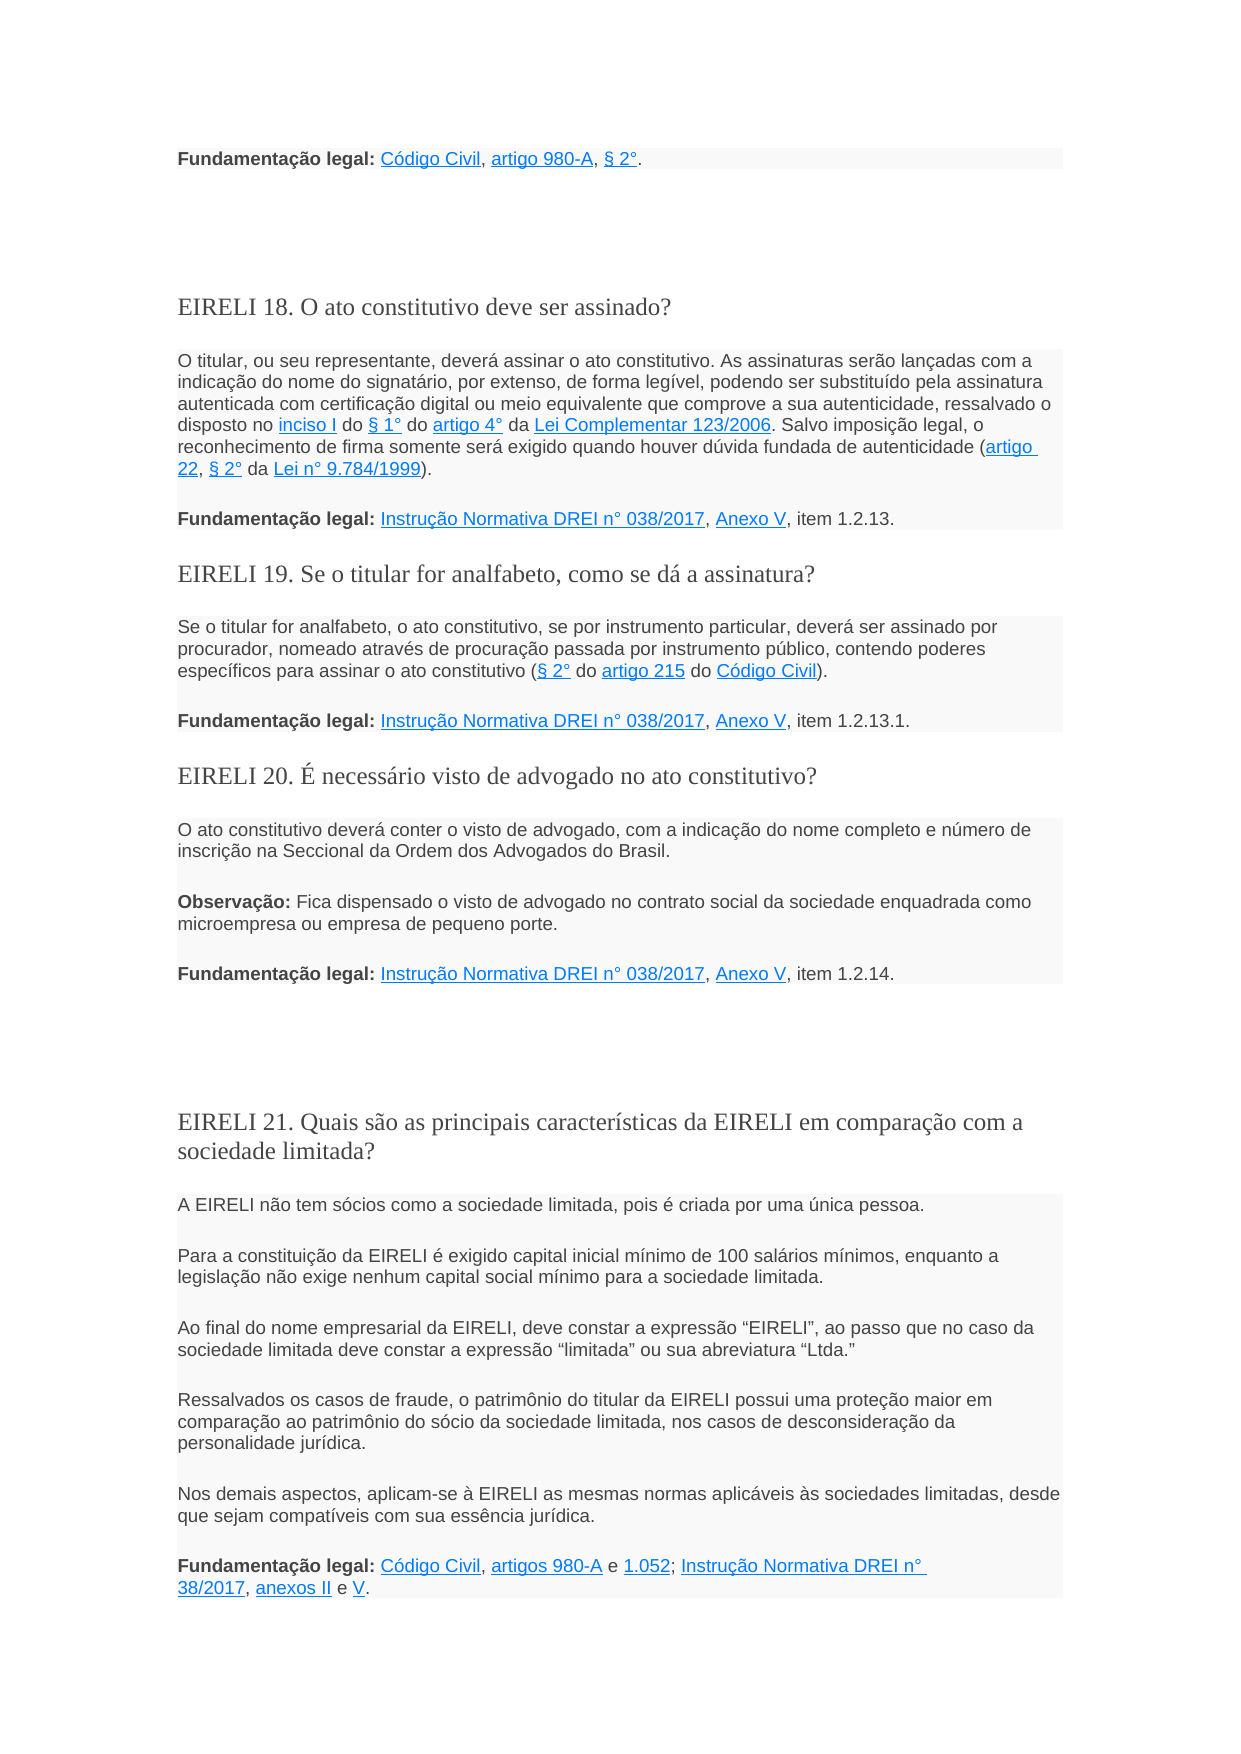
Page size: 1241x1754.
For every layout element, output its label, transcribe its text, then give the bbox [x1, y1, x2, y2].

text A EIRELI não tem sócios como a sociedade limitada, pois é criada por uma única pessoa. [177, 1194, 1063, 1215]
text Nos demais aspectos, aplicam-se à EIRELI as mesmas normas aplicáveis às sociedades limitadas, desde que sejam compatíveis com sua essência jurídica. [177, 1483, 1063, 1526]
text Fundamentação legal: Instrução Normativa DREI n° 038/2017, Anexo V, item 1.2.13. [177, 508, 1063, 530]
text Ressalvados os casos de fraude, o patrimônio do titular da EIRELI possui uma proteção maior em comparação ao patrimônio do sócio da sociedade limitada, nos casos de desconsideração da personalidade jurídica. [177, 1389, 1063, 1454]
text Observação: Fica dispensado o visto de advogado no contrato social da sociedade enquadrada como microempresa ou empresa de pequeno porte. [177, 891, 1063, 934]
text EIRELI 19. Se o titular for analfabeto, como se dá a assinatura? [177, 559, 1063, 588]
text Se o titular for analfabeto, o ato constitutivo, se por instrumento particular, deverá ser assinado por procurador, nomeado através de procuração passada por instrumento público, contendo poderes específicos para assinar o ato constitutivo (§ 2° do artigo 215 do Código Civil). [177, 616, 1063, 681]
text Fundamentação legal: Código Civil, artigos 980-A e 1.052; Instrução Normativa DREI n° 38/2017, anexos II e V. [177, 1555, 1063, 1598]
text Fundamentação legal: Instrução Normativa DREI n° 038/2017, Anexo V, item 1.2.13.1. [177, 710, 1063, 732]
text Ao final do nome empresarial da EIRELI, deve constar a expressão “EIRELI”, ao passo que no caso da sociedade limitada deve constar a expressão “limitada” ou sua abreviatura “Ltda.” [177, 1317, 1063, 1360]
text Fundamentação legal: Instrução Normativa DREI n° 038/2017, Anexo V, item 1.2.14. [177, 963, 1063, 984]
text Fundamentação legal: Código Civil, artigo 980-A, § 2°. [177, 148, 1063, 169]
text Para a constituição da EIRELI é exigido capital inicial mínimo de 100 salários mínimos, enquanto a legislação não exige nenhum capital social mínimo para a sociedade limitada. [177, 1244, 1063, 1288]
text O titular, ou seu representante, deverá assinar o ato constitutivo. As assinaturas serão lançadas com a indicação do nome do signatário, por extenso, de forma legível, podendo ser substituído pela assinatura autenticada com certificação digital ou meio equivalente que comprove a sua autenticidade, ressalvado o disposto no inciso I do § 1° do artigo 4° da Lei Complementar 123/2006. Salvo imposição legal, o reconhecimento de firma somente será exigido quando houver dúvida fundada de autenticidade (artigo 22, § 2° da Lei n° 9.784/1999). [177, 349, 1063, 479]
text EIRELI 21. Quais são as principais características da EIRELI em comparação com a sociedade limitada? [177, 1107, 1063, 1165]
text EIRELI 18. O ato constitutivo deve ser assinado? [177, 292, 1063, 321]
text O ato constitutivo deverá conter o visto de advogado, com a indicação do nome completo e número de inscrição na Seccional da Ordem dos Advogados do Brasil. [177, 818, 1063, 862]
text EIRELI 20. É necessário visto de advogado no ato constitutivo? [177, 761, 1063, 790]
